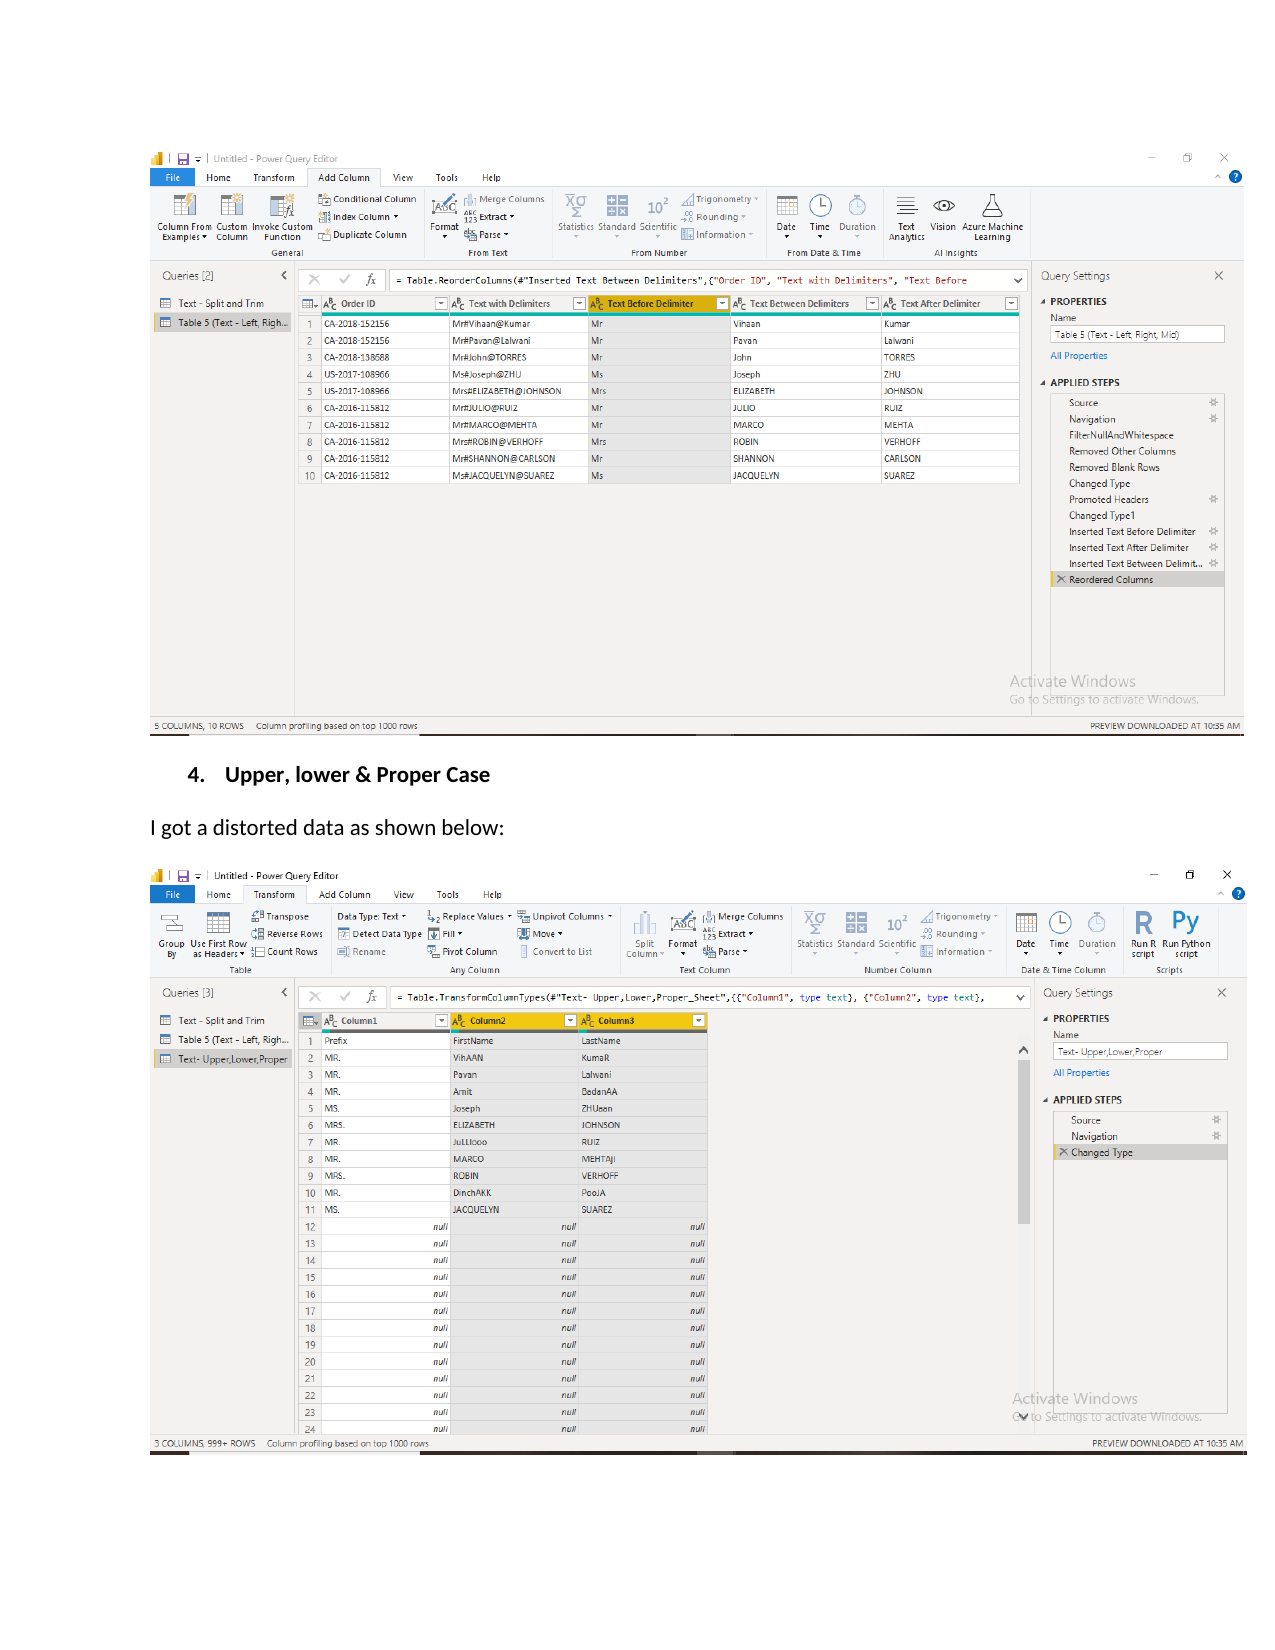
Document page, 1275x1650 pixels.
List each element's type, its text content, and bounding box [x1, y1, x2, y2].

list Upper, lower & Proper Case [187, 760, 1125, 788]
picture [150, 866, 1247, 1455]
picture [150, 150, 1244, 736]
text I got a distorted data as shown below: [150, 813, 1125, 841]
